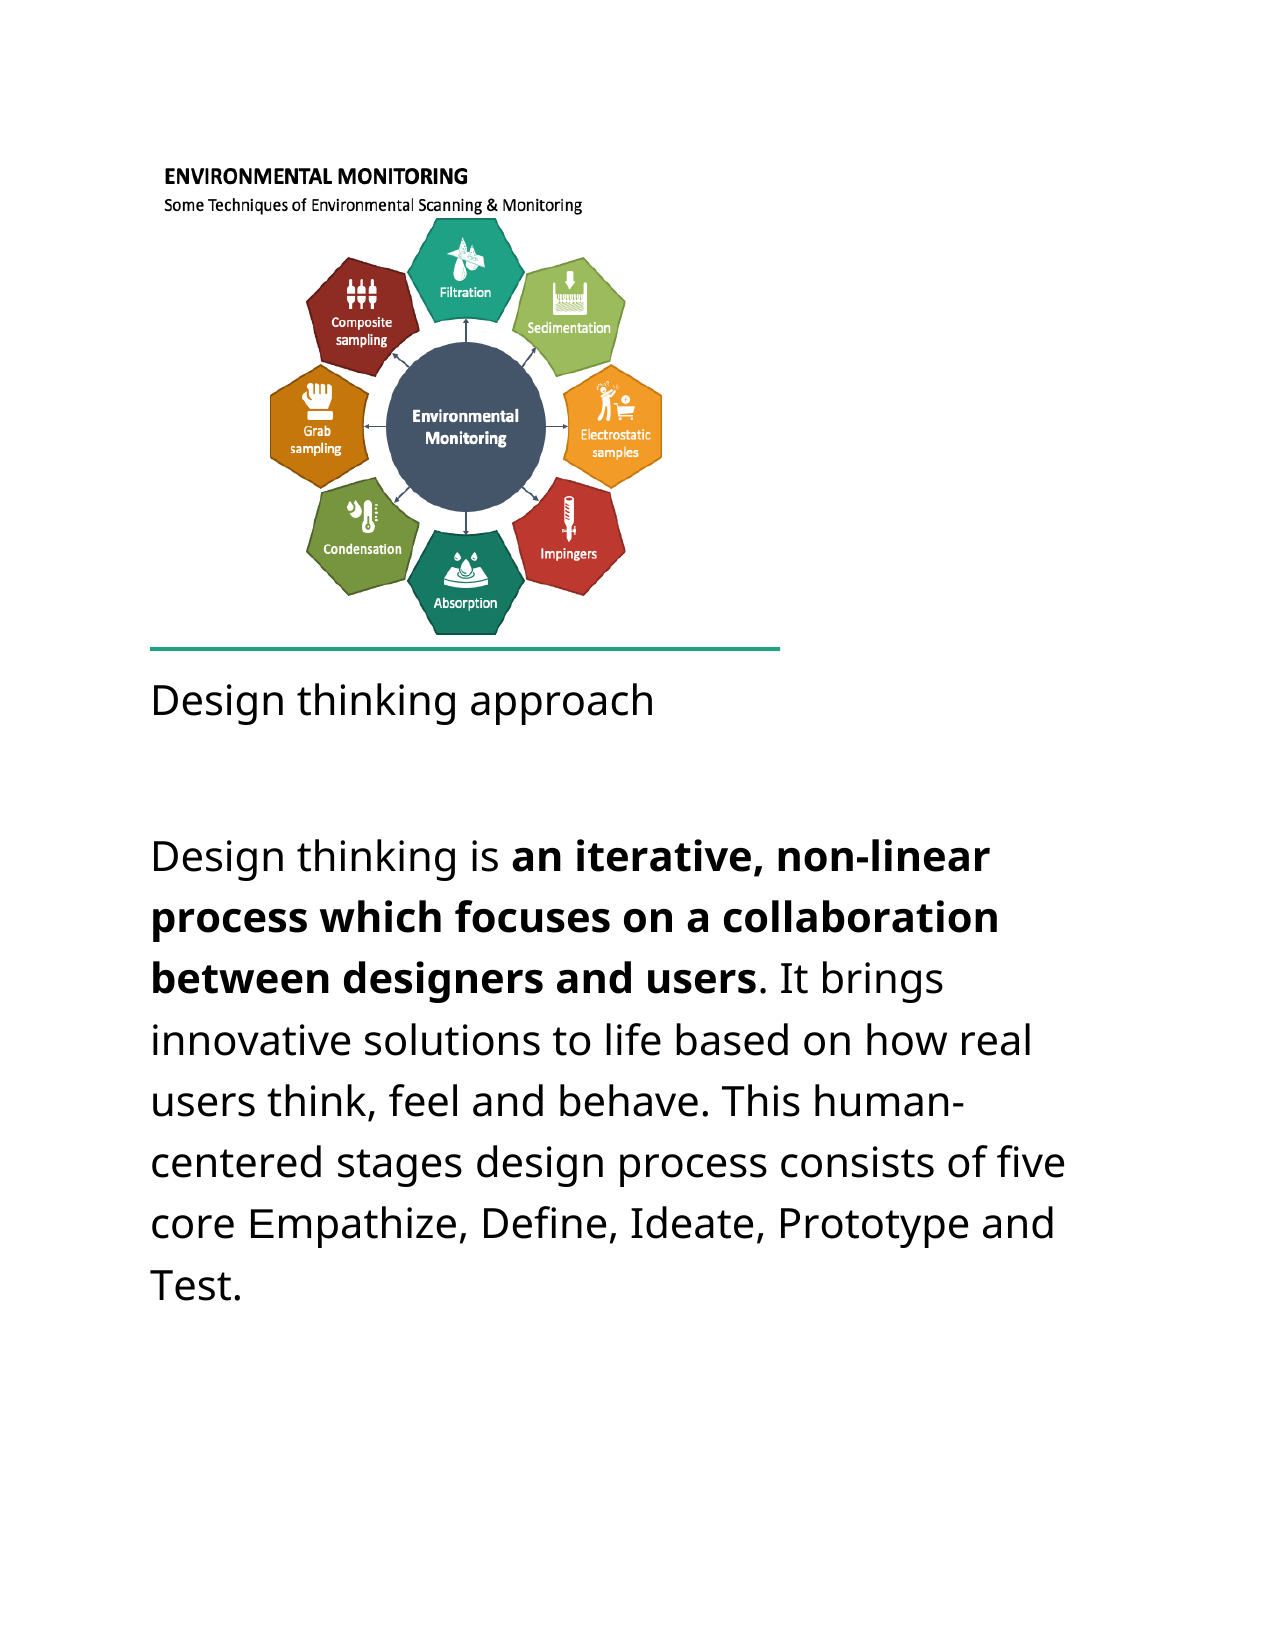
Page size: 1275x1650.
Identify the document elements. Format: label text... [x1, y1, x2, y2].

text Design thinking approach [150, 671, 1125, 728]
text Design thinking is an iterative, non-linear process which focuses on a collaboration between designers and users. It brings innovative solutions to life based on how real users think, feel and behave. This human-centered stages design process consists of five core Empathize, Define, Ideate, Prototype and Test. [150, 827, 1125, 1312]
picture [150, 150, 781, 651]
